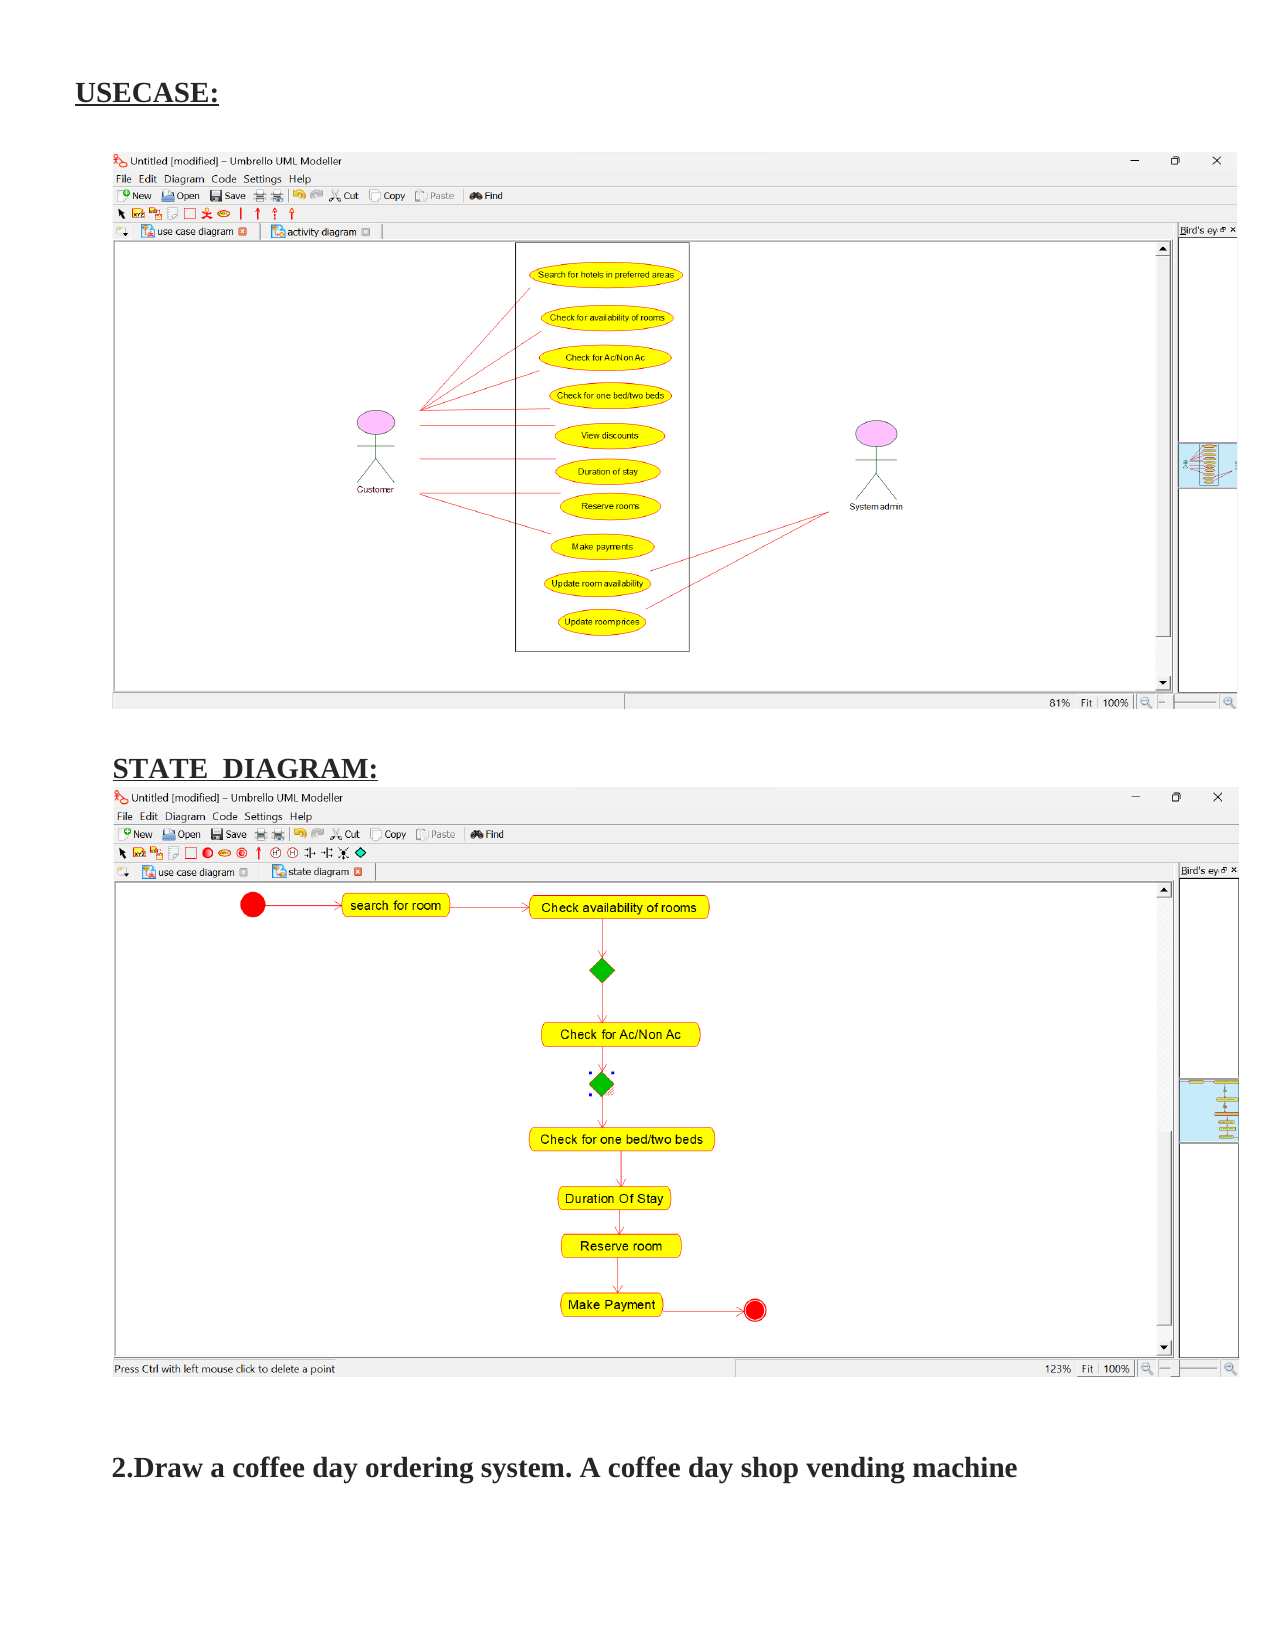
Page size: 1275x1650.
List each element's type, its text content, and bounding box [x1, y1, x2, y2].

text USECASE: [75, 75, 1200, 109]
text 2.Draw a coffee day ordering system. A coffee day shop vending machine [75, 1450, 1200, 1483]
picture [113, 787, 1239, 1377]
picture [112, 152, 1238, 709]
